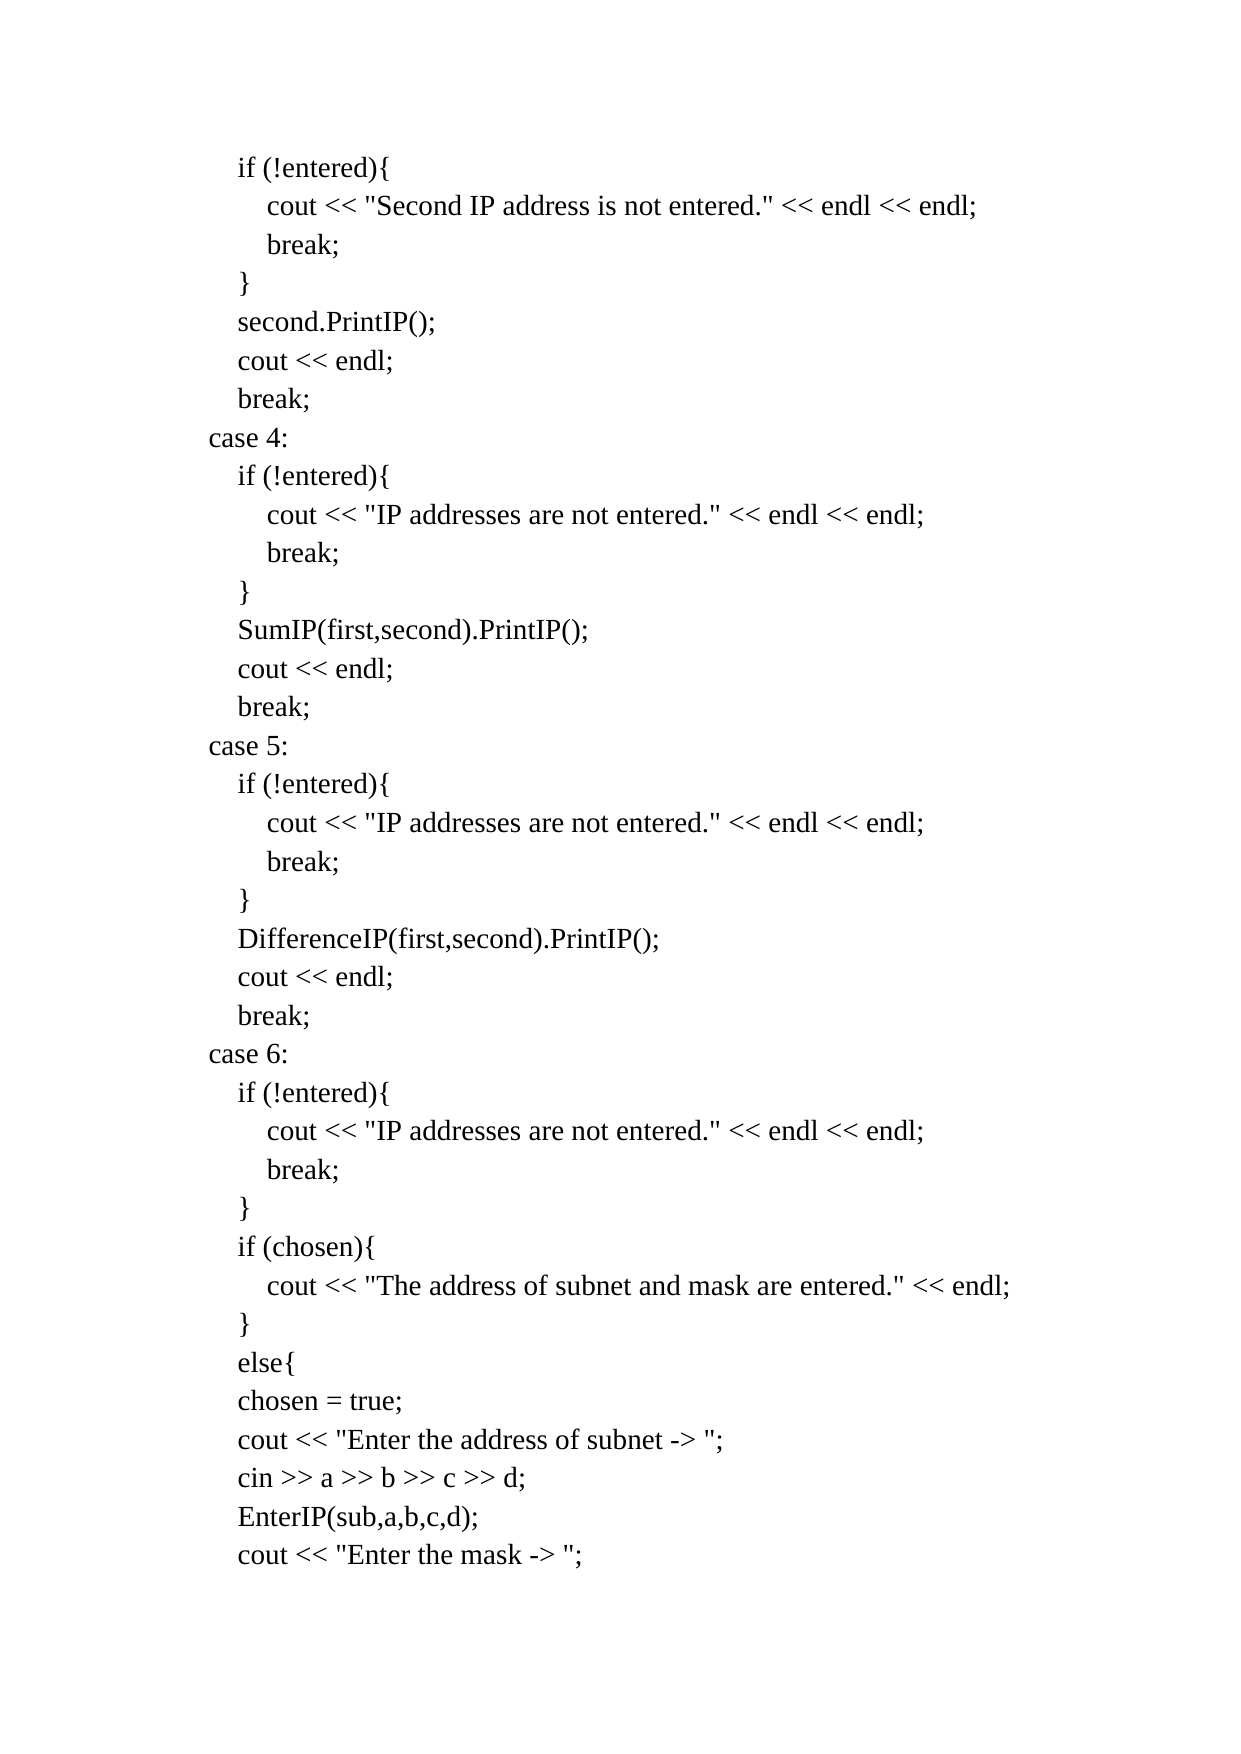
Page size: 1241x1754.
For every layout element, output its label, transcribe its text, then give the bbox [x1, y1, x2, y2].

text break; [150, 689, 1090, 723]
text break; [150, 998, 1090, 1031]
text break; [150, 535, 1090, 569]
text cout << "Enter the address of subnet -> "; [150, 1422, 1090, 1455]
text cout << "Enter the mask -> "; [150, 1537, 1090, 1571]
text break; [150, 844, 1090, 877]
text if (!entered){ [150, 150, 1090, 183]
text second.PrintIP(); [150, 304, 1090, 338]
text if (chosen){ [150, 1229, 1090, 1263]
text SumIP(first,second).PrintIP(); [150, 612, 1090, 646]
text } [150, 1191, 1090, 1224]
text cout << endl; [150, 343, 1090, 376]
text case 5: [150, 728, 1090, 762]
text case 6: [150, 1036, 1090, 1070]
text DifferenceIP(first,second).PrintIP(); [150, 921, 1090, 954]
text chosen = true; [150, 1383, 1090, 1417]
text break; [150, 381, 1090, 415]
text } [150, 574, 1090, 607]
text break; [150, 227, 1090, 261]
text cout << "IP addresses are not entered." << endl << endl; [150, 497, 1090, 530]
text cout << endl; [150, 959, 1090, 993]
text } [150, 882, 1090, 916]
text } [150, 266, 1090, 299]
text cout << "The address of subnet and mask are entered." << endl; [150, 1268, 1090, 1301]
text } [150, 1306, 1090, 1340]
text EnterIP(sub,a,b,c,d); [150, 1499, 1090, 1532]
text if (!entered){ [150, 458, 1090, 492]
text cout << "IP addresses are not entered." << endl << endl; [150, 1113, 1090, 1147]
text cout << "IP addresses are not entered." << endl << endl; [150, 805, 1090, 839]
text if (!entered){ [150, 767, 1090, 800]
text case 4: [150, 420, 1090, 453]
text cin >> a >> b >> c >> d; [150, 1460, 1090, 1494]
text break; [150, 1152, 1090, 1186]
text if (!entered){ [150, 1075, 1090, 1108]
text cout << "Second IP address is not entered." << endl << endl; [150, 188, 1090, 222]
text else{ [150, 1345, 1090, 1378]
text cout << endl; [150, 651, 1090, 684]
